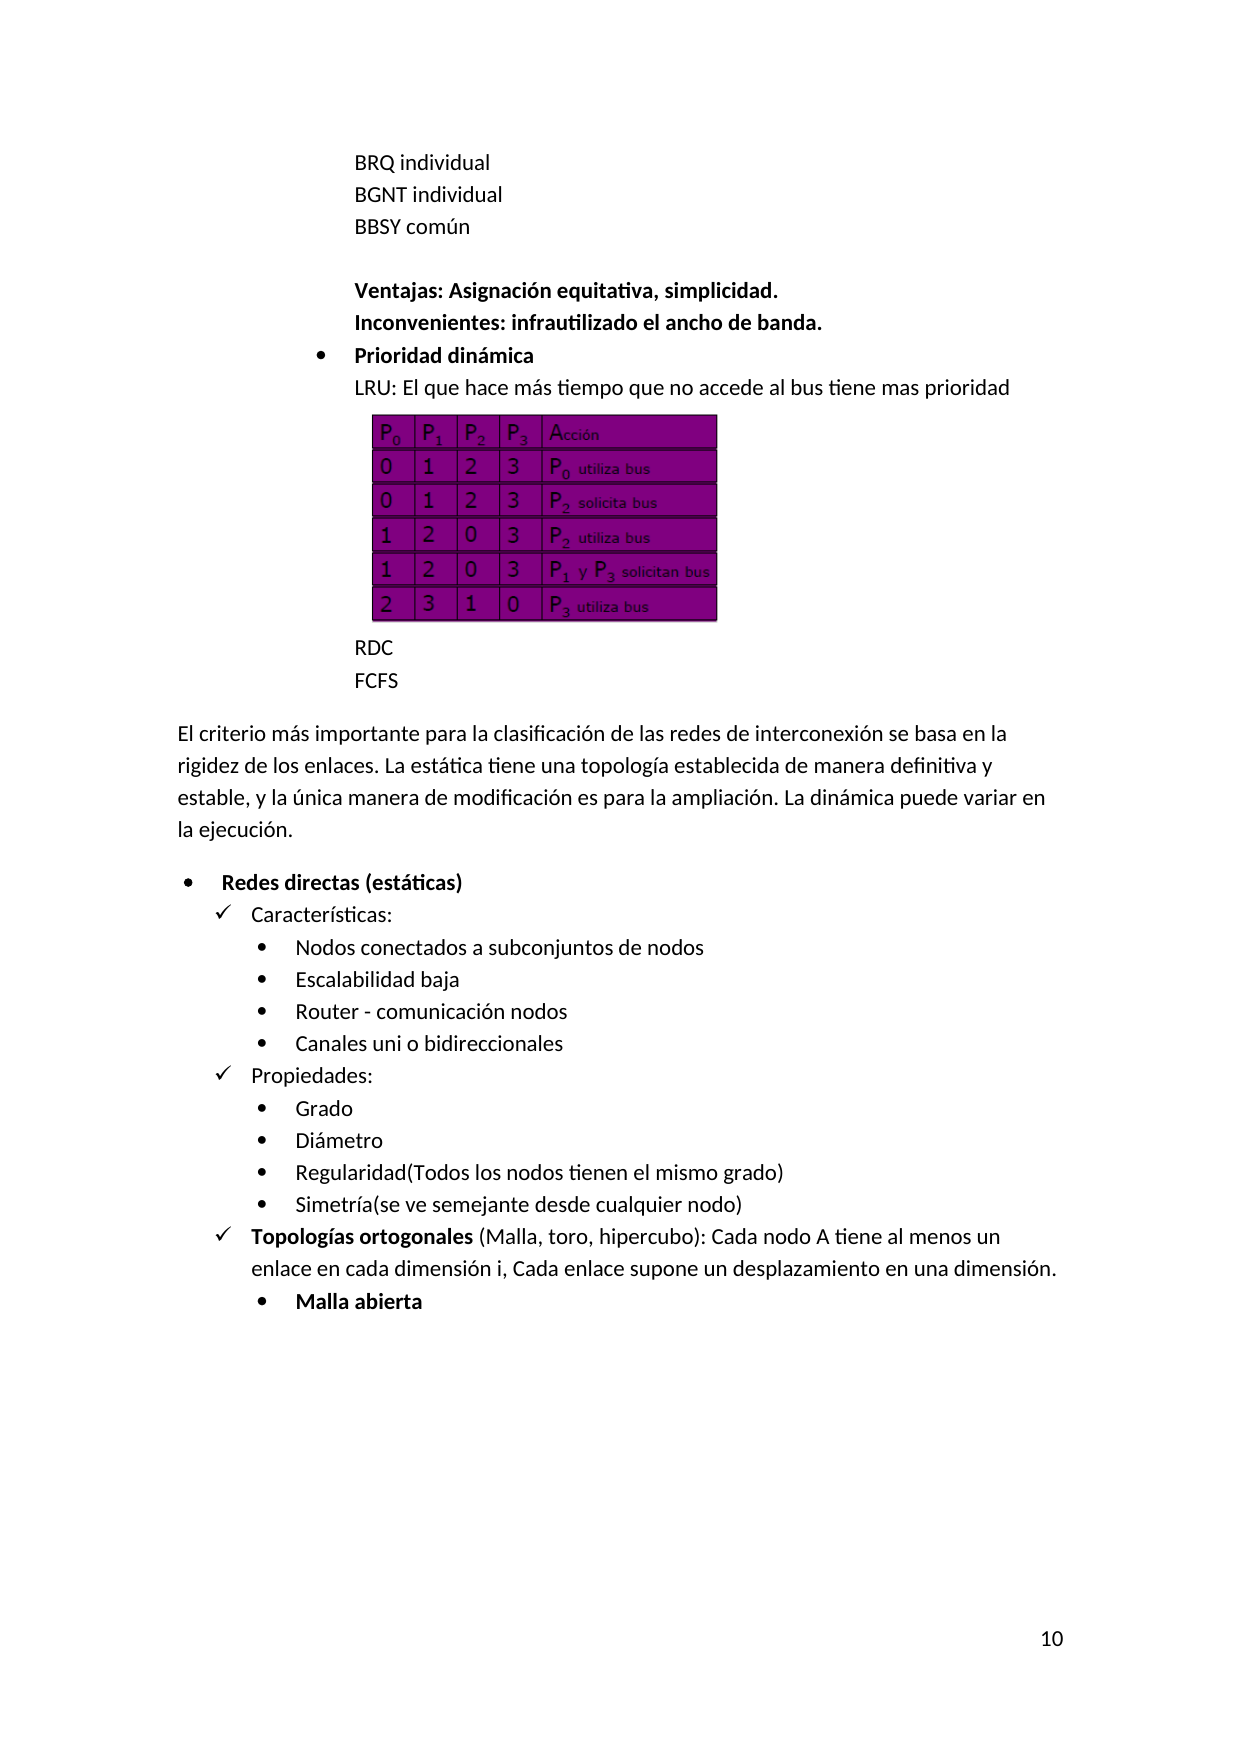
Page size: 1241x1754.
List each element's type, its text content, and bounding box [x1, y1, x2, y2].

list Grado [258, 1094, 1063, 1122]
list Inconvenientes: infrautilizado el ancho de banda. [354, 308, 1063, 337]
list Topologías ortogonales (Malla, toro, hipercubo): Cada nodo A tiene al menos un enlace en cada dimensión i, Cada enlace supone un desplazamiento en una dimensión. [213, 1222, 1063, 1283]
list Nodos conectados a subconjuntos de nodos [258, 933, 1063, 961]
list LRU: El que hace más tiempo que no accede al bus tiene mas prioridad [354, 373, 1063, 401]
list Router - comunicación nodos [258, 997, 1063, 1025]
list Propiedades: [213, 1061, 1063, 1089]
list BGNT individual [354, 180, 1063, 208]
list BBSY común [354, 212, 1063, 240]
list BRQ individual [354, 148, 1063, 176]
list Malla abierta [258, 1287, 1063, 1315]
list RDC [354, 633, 1063, 662]
list Redes directas (estáticas) [184, 868, 1063, 896]
list FCFS [354, 666, 1063, 694]
list Diámetro [258, 1126, 1063, 1154]
list Ventajas: Asignación equitativa, simplicidad. [354, 276, 1063, 304]
list Simetría(se ve semejante desde cualquier nodo) [258, 1190, 1063, 1218]
text El criterio más importante para la clasificación de las redes de interconexión se basa en la rigidez de los enlaces. La estática tiene una topología establecida de manera definitiva y estable, y la única manera de modificación es para la ampliación. La dinámica puede variar en la ejecución. [177, 719, 1063, 843]
picture [354, 405, 729, 630]
list Escalabilidad baja [258, 965, 1063, 993]
list Prioridad dinámica [317, 341, 1063, 369]
list Canales uni o bidireccionales [258, 1029, 1063, 1057]
list Características: [213, 901, 1063, 928]
list Regularidad(Todos los nodos tienen el mismo grado) [258, 1158, 1063, 1186]
